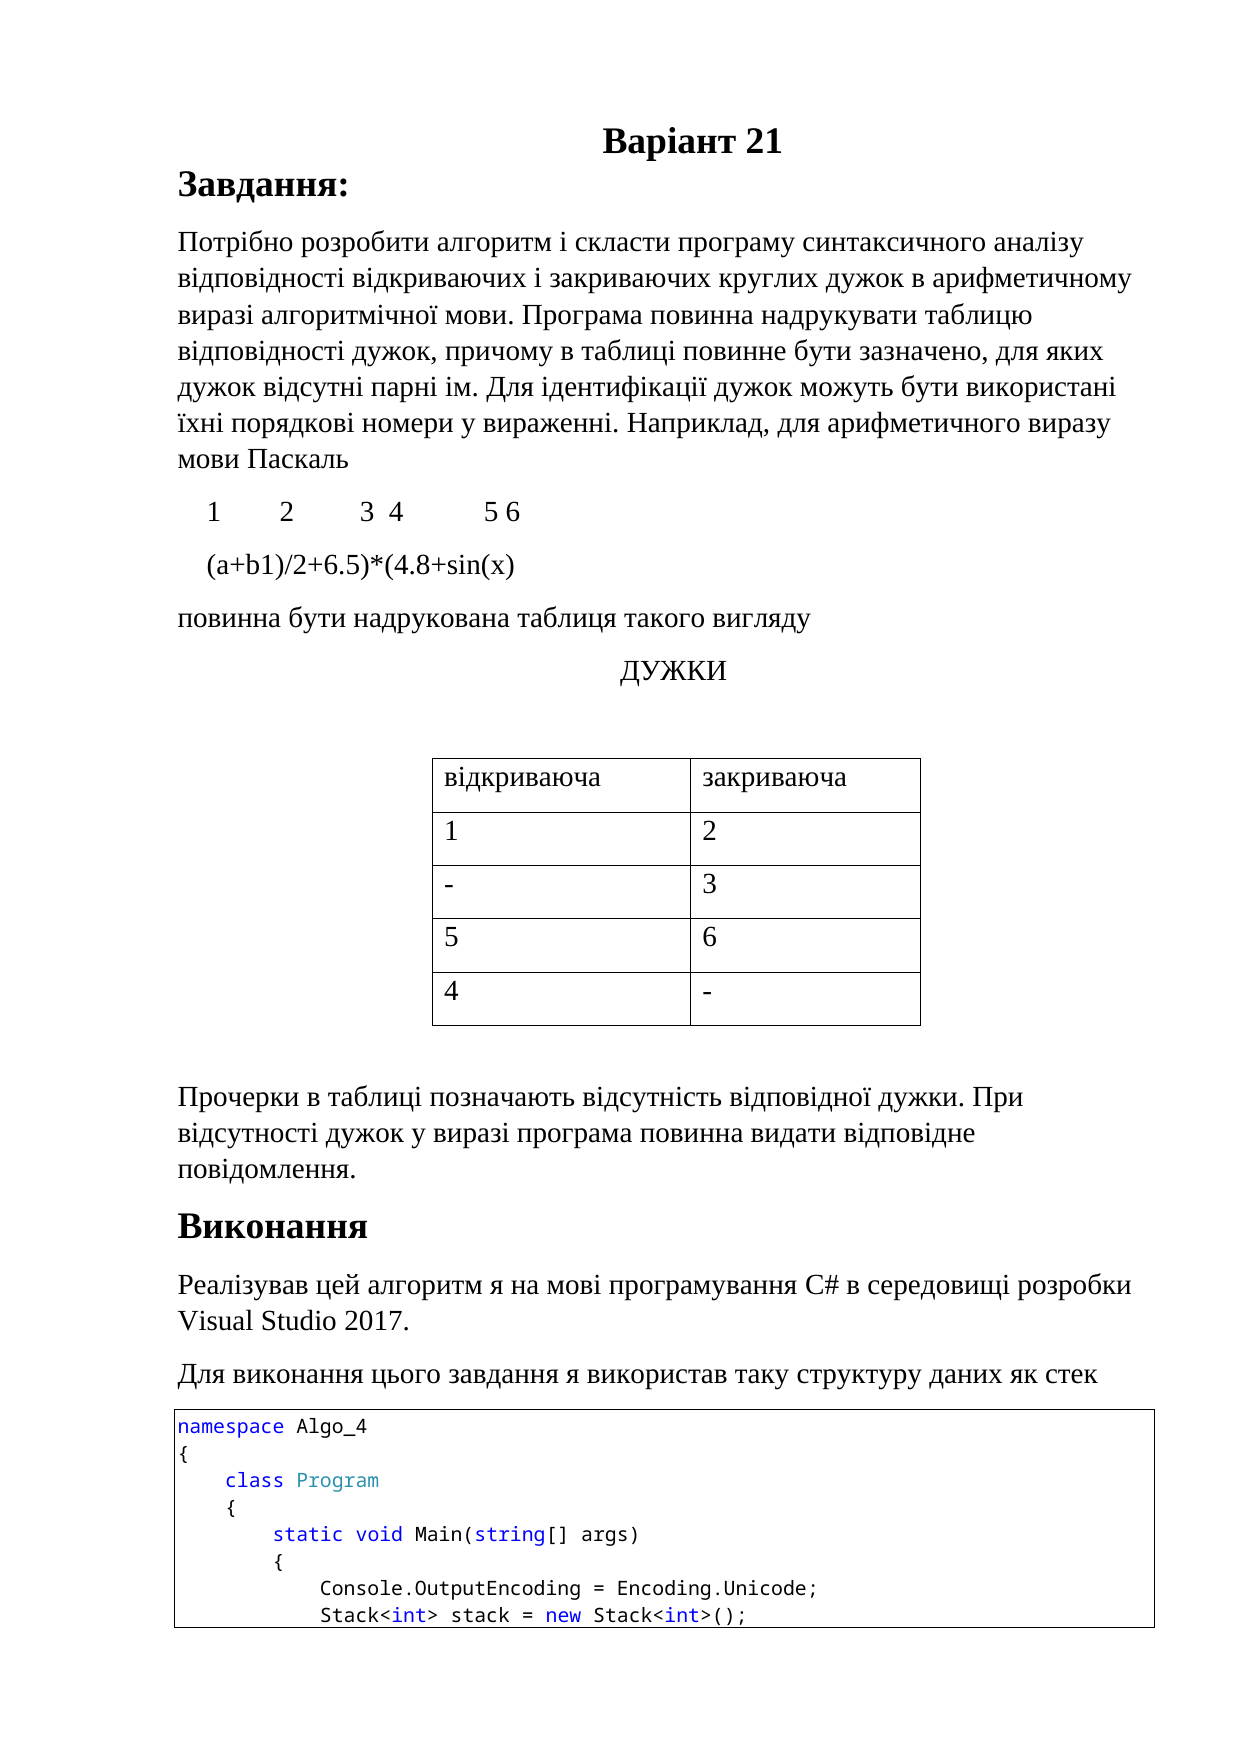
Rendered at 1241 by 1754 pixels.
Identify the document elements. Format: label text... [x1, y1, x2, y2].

table_cell - [433, 866, 690, 918]
text Виконання [177, 1204, 1152, 1247]
table_cell 6 [691, 919, 920, 972]
table_cell 1 [433, 813, 690, 865]
text Завдання: [177, 161, 1152, 204]
table_header відкриваюча [433, 759, 690, 812]
text повинна бути надрукована таблиця такого вигляду [177, 600, 1152, 633]
text (a+b1)/2+6.5)*(4.8+sin(x) [177, 547, 1152, 581]
table_cell 3 [691, 866, 920, 918]
text Потрібно розробити алгоритм і скласти програму синтаксичного аналізу відповідності відкриваючих і закриваючих круглих дужок в арифметичному виразі алгоритмічної мови. Програма повинна надрукувати таблицю відповідності дужок, причому в таблиці повинне бути зазначено, для яких дужок відсутні парні ім. Для ідентифікації дужок можуть бути використані їхні порядкові номери у вираженні. Наприклад, для арифметичного виразу мови Паскаль [177, 224, 1152, 475]
table_cell 4 [433, 973, 690, 1025]
text Реалізував цей алгоритм я на мові програмування C# в середовищі розробки Visual Studio 2017. [177, 1267, 1152, 1337]
table_cell 5 [433, 919, 690, 972]
text static void Main(string[] args) [177, 1520, 1152, 1547]
text ДУЖКИ [546, 653, 1152, 686]
text Console.OutputEncoding = Encoding.Unicode; [177, 1574, 1152, 1601]
text Stack<int> stack = new Stack<int>(); [177, 1601, 1152, 1627]
text Для виконання цього завдання я використав таку структуру даних як стек [177, 1356, 1152, 1389]
text Варіант 21 [177, 118, 1152, 161]
text { [177, 1439, 1152, 1466]
text namespace Algo_4 [175, 1410, 1154, 1439]
text { [177, 1493, 1152, 1520]
table_cell - [691, 973, 920, 1025]
text { [177, 1547, 1152, 1574]
table_cell 2 [691, 813, 920, 865]
text Прочерки в таблиці позначають відсутність відповідної дужки. При відсутності дужок у виразі програма повинна видати відповідне повідомлення. [177, 1079, 1152, 1184]
text 1 2 3 4 5 6 [177, 494, 1152, 528]
text class Program [177, 1466, 1152, 1493]
table_header закриваюча [691, 759, 920, 812]
